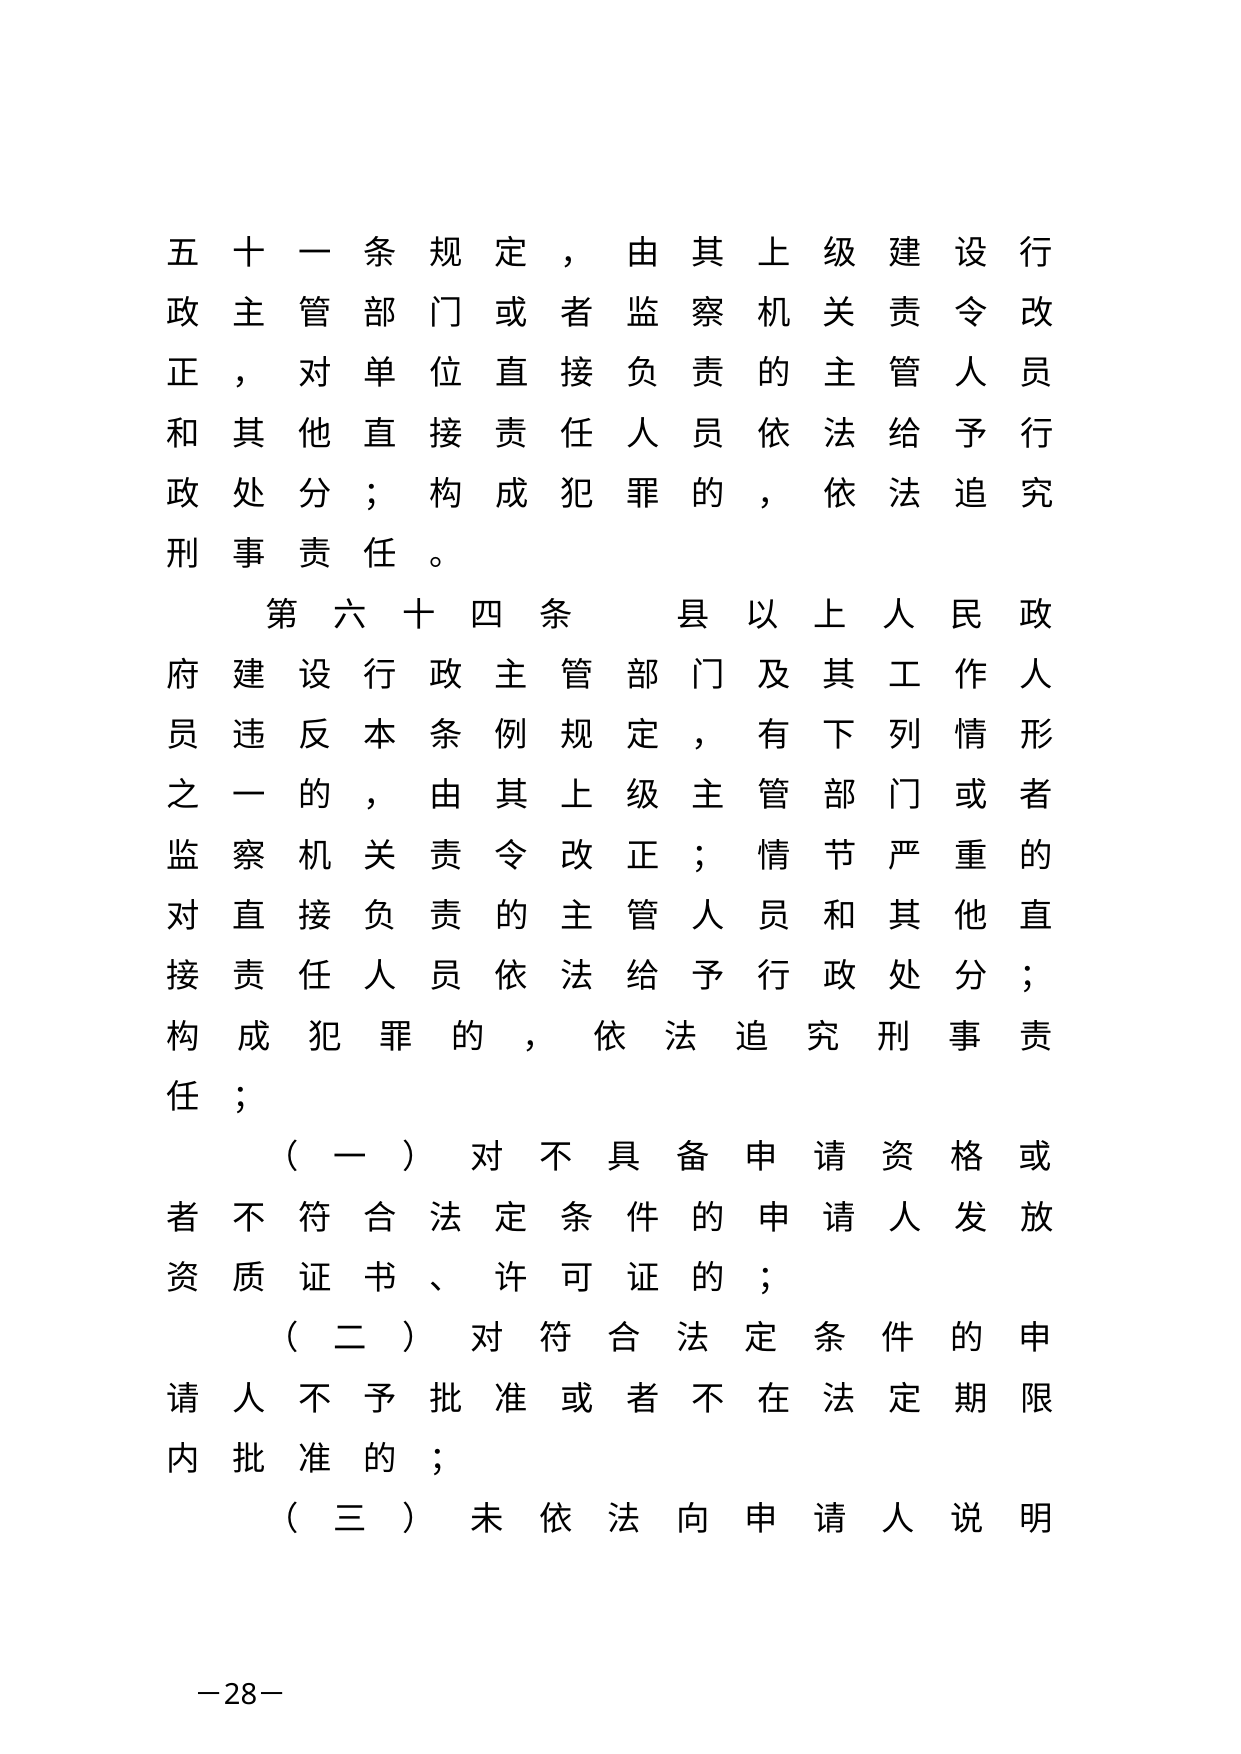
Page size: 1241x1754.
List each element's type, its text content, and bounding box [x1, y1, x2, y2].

text （一）对不具备申请资格或者不符合法定条件的申请人发放资质证书、许可证的； [167, 1124, 1085, 1305]
text 第六十四条 县以上人民政府建设行政主管部门及其工作人员违反本条例规定，有下列情形之一的，由其上级主管部门或者监察机关责令改正；情节严重的对直接负责的主管人员和其他直接责任人员依法给予行政处分；构成犯罪的，依法追究刑事责任； [167, 581, 1085, 1124]
text （二）对符合法定条件的申请人不予批准或者不在法定期限内批准的； [167, 1305, 1085, 1486]
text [167, 1486, 1085, 1546]
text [167, 219, 1085, 581]
